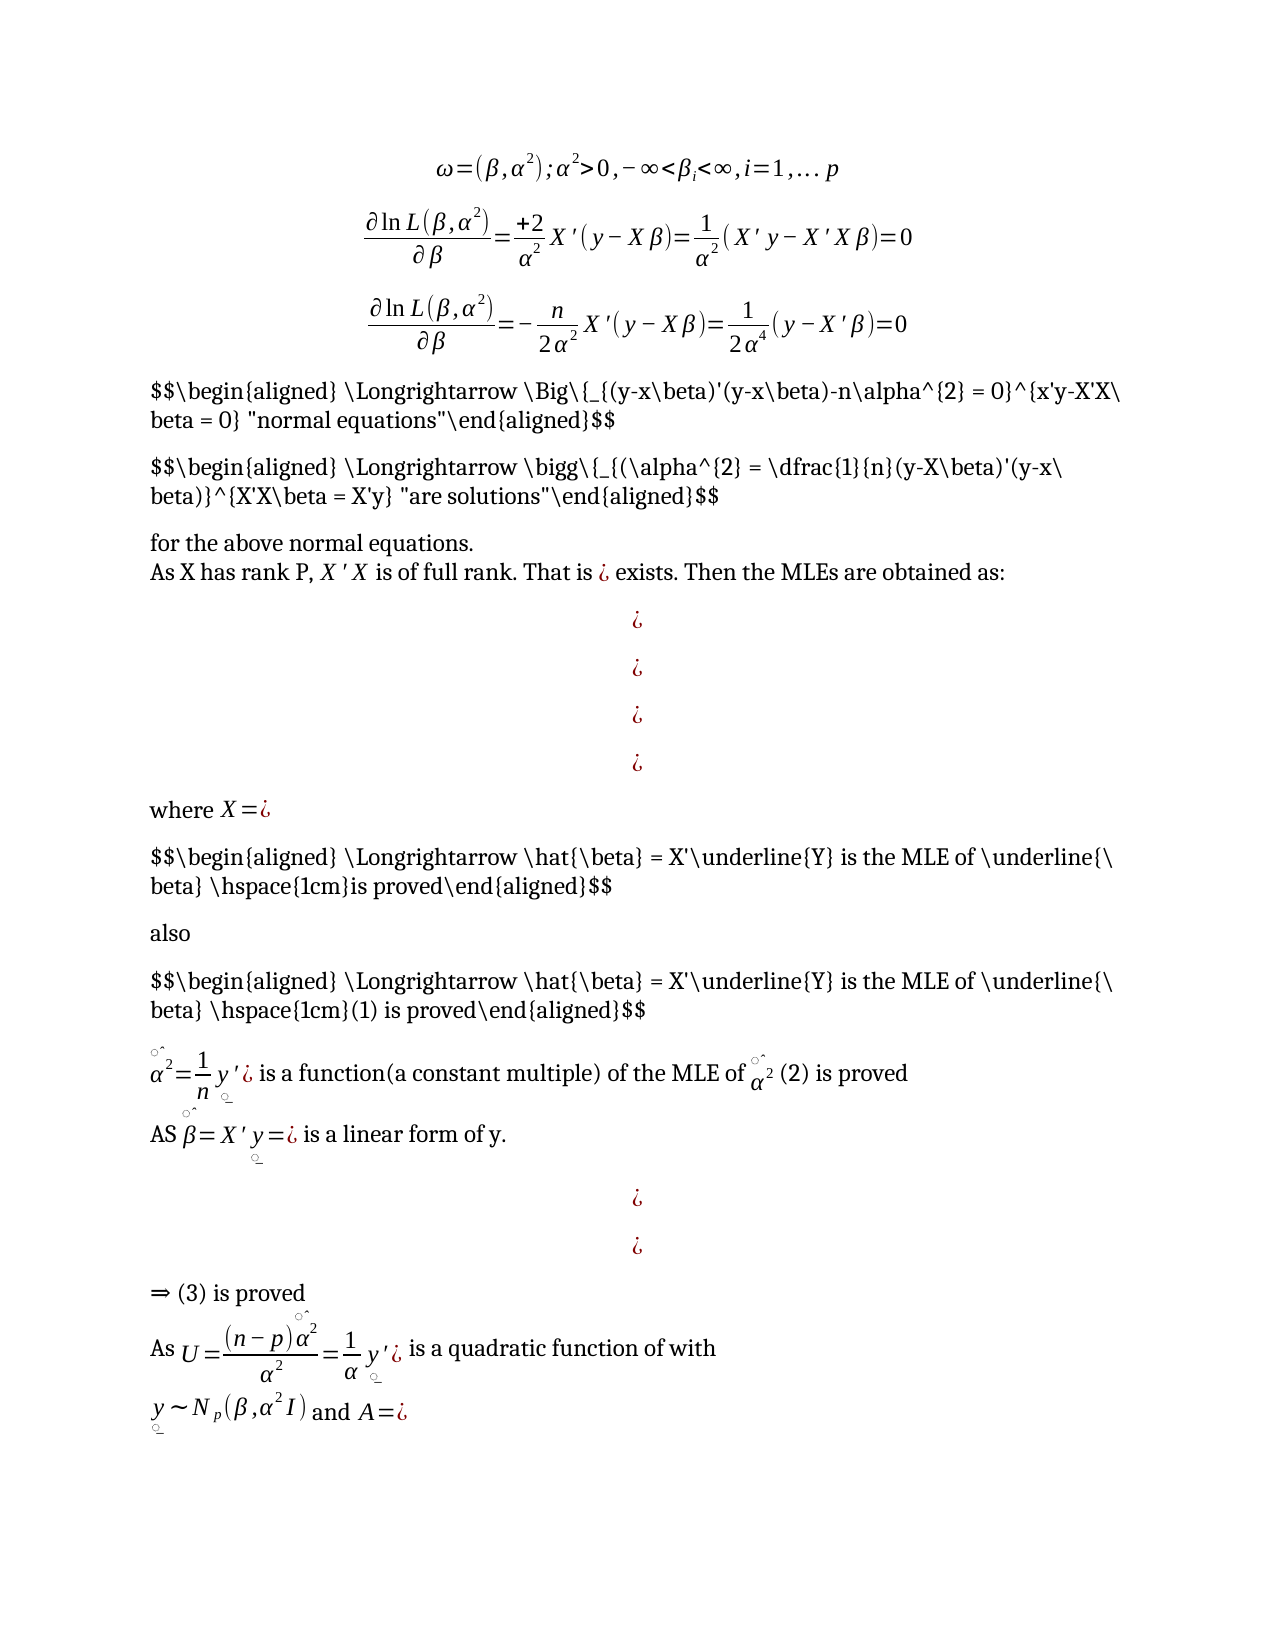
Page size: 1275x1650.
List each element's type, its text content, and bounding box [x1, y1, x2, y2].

text $$\begin{aligned} \Longrightarrow \bigg\{_{(\alpha^{2} = \dfrac{1}{n}(y-X\beta)'(y-x\beta)}^{X'X\beta = X'y} "are solutions"\end{aligned}$$ [150, 453, 1125, 511]
text where [150, 796, 1125, 824]
text $$\begin{aligned} \Longrightarrow \hat{\beta} = X'\underline{Y} is the MLE of \underline{\beta} \hspace{1cm}is proved\end{aligned}$$ [150, 843, 1125, 901]
text also [150, 919, 1125, 948]
text $$\begin{aligned} \Longrightarrow \Big\{_{(y-x\beta)'(y-x\beta)-n\alpha^{2} = 0}^{x'y-X'X\beta = 0} "normal equations"\end{aligned}$$ [150, 377, 1125, 434]
text for the above normal equations. As X has rank P, is of full rank. That is exists. Then the MLEs are obtained as: [150, 529, 1125, 587]
text (3) is proved As is a quadratic function of with and [150, 1279, 1125, 1436]
text is a function(a constant multiple) of the MLE of (2) is proved AS is a linear form of y. [150, 1043, 1125, 1165]
text $$\begin{aligned} \Longrightarrow \hat{\beta} = X'\underline{Y} is the MLE of \underline{\beta} \hspace{1cm}(1) is proved\end{aligned}$$ [150, 967, 1125, 1024]
